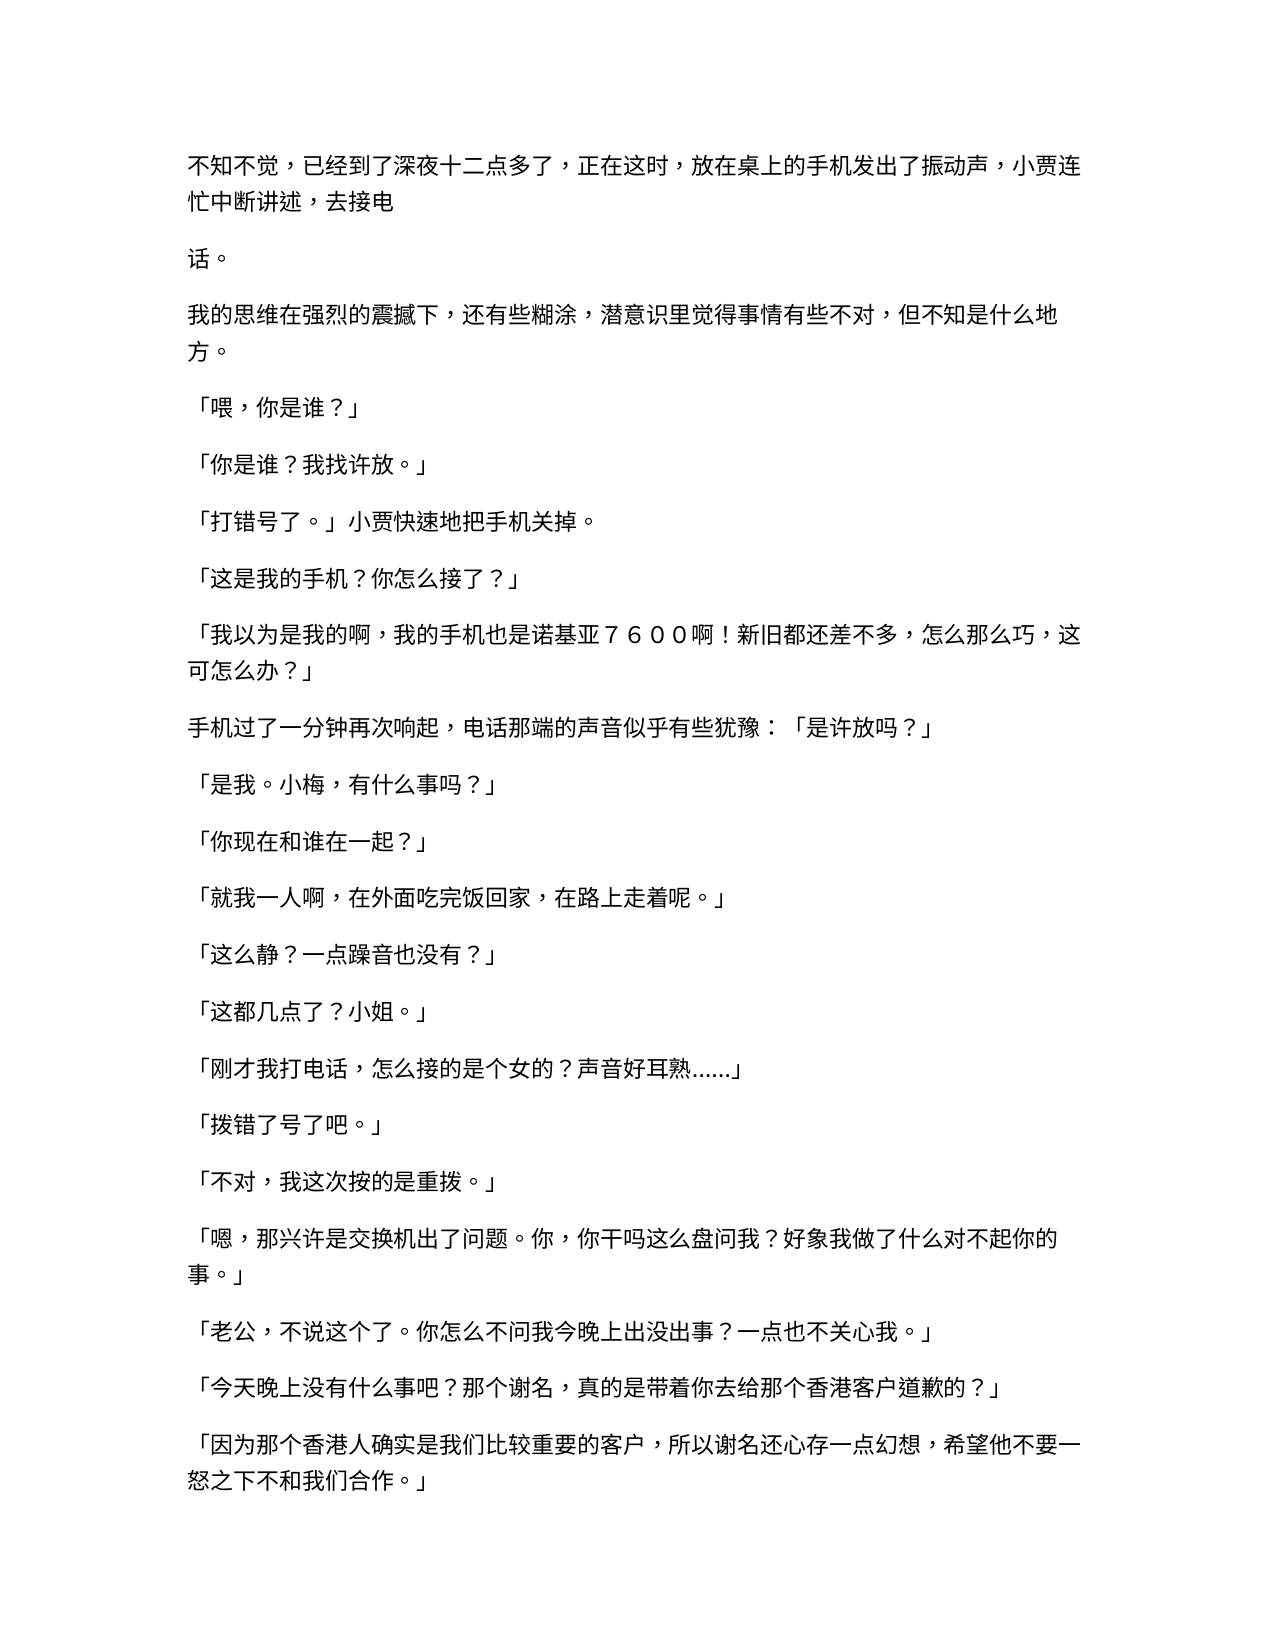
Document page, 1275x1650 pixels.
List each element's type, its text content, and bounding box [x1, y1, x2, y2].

text 「拨错了号了吧。」 [187, 1109, 1087, 1141]
text 话。 [187, 243, 1087, 274]
text 手机过了一分钟再次响起，电话那端的声音似乎有些犹豫：「是许放吗？」 [187, 712, 1087, 743]
text 「嗯，那兴许是交换机出了问题。你，你干吗这么盘问我？好象我做了什么对不起你的事。」 [187, 1223, 1087, 1290]
text 不知不觉，已经到了深夜十二点多了，正在这时，放在桌上的手机发出了振动声，小贾连忙中断讲述，去接电 [187, 150, 1087, 217]
text 「这是我的手机？你怎么接了？」 [187, 562, 1087, 594]
text 「刚才我打电话，怎么接的是个女的？声音好耳熟……」 [187, 1053, 1087, 1084]
text 「我以为是我的啊，我的手机也是诺基亚７６００啊！新旧都还差不多，怎么那么巧，这可怎么办？」 [187, 619, 1087, 686]
text 「这都几点了？小姐。」 [187, 996, 1087, 1027]
text 「今天晚上没有什么事吧？那个谢名，真的是带着你去给那个香港客户道歉的？」 [187, 1372, 1087, 1404]
text 「你是谁？我找许放。」 [187, 449, 1087, 480]
text 「是我。小梅，有什么事吗？」 [187, 769, 1087, 800]
text 我的思维在强烈的震撼下，还有些糊涂，潜意识里觉得事情有些不对，但不知是什么地方。 [187, 299, 1087, 367]
text 「这么静？一点躁音也没有？」 [187, 939, 1087, 970]
text 「不对，我这次按的是重拨。」 [187, 1166, 1087, 1197]
text 「老公，不说这个了。你怎么不问我今晚上出没出事？一点也不关心我。」 [187, 1316, 1087, 1347]
text 「因为那个香港人确实是我们比较重要的客户，所以谢名还心存一点幻想，希望他不要一怒之下不和我们合作。」 [187, 1429, 1087, 1496]
text 「你现在和谁在一起？」 [187, 826, 1087, 857]
text 「就我一人啊，在外面吃完饭回家，在路上走着呢。」 [187, 882, 1087, 913]
text 「打错号了。」小贾快速地把手机关掉。 [187, 506, 1087, 537]
text 「喂，你是谁？」 [187, 392, 1087, 423]
